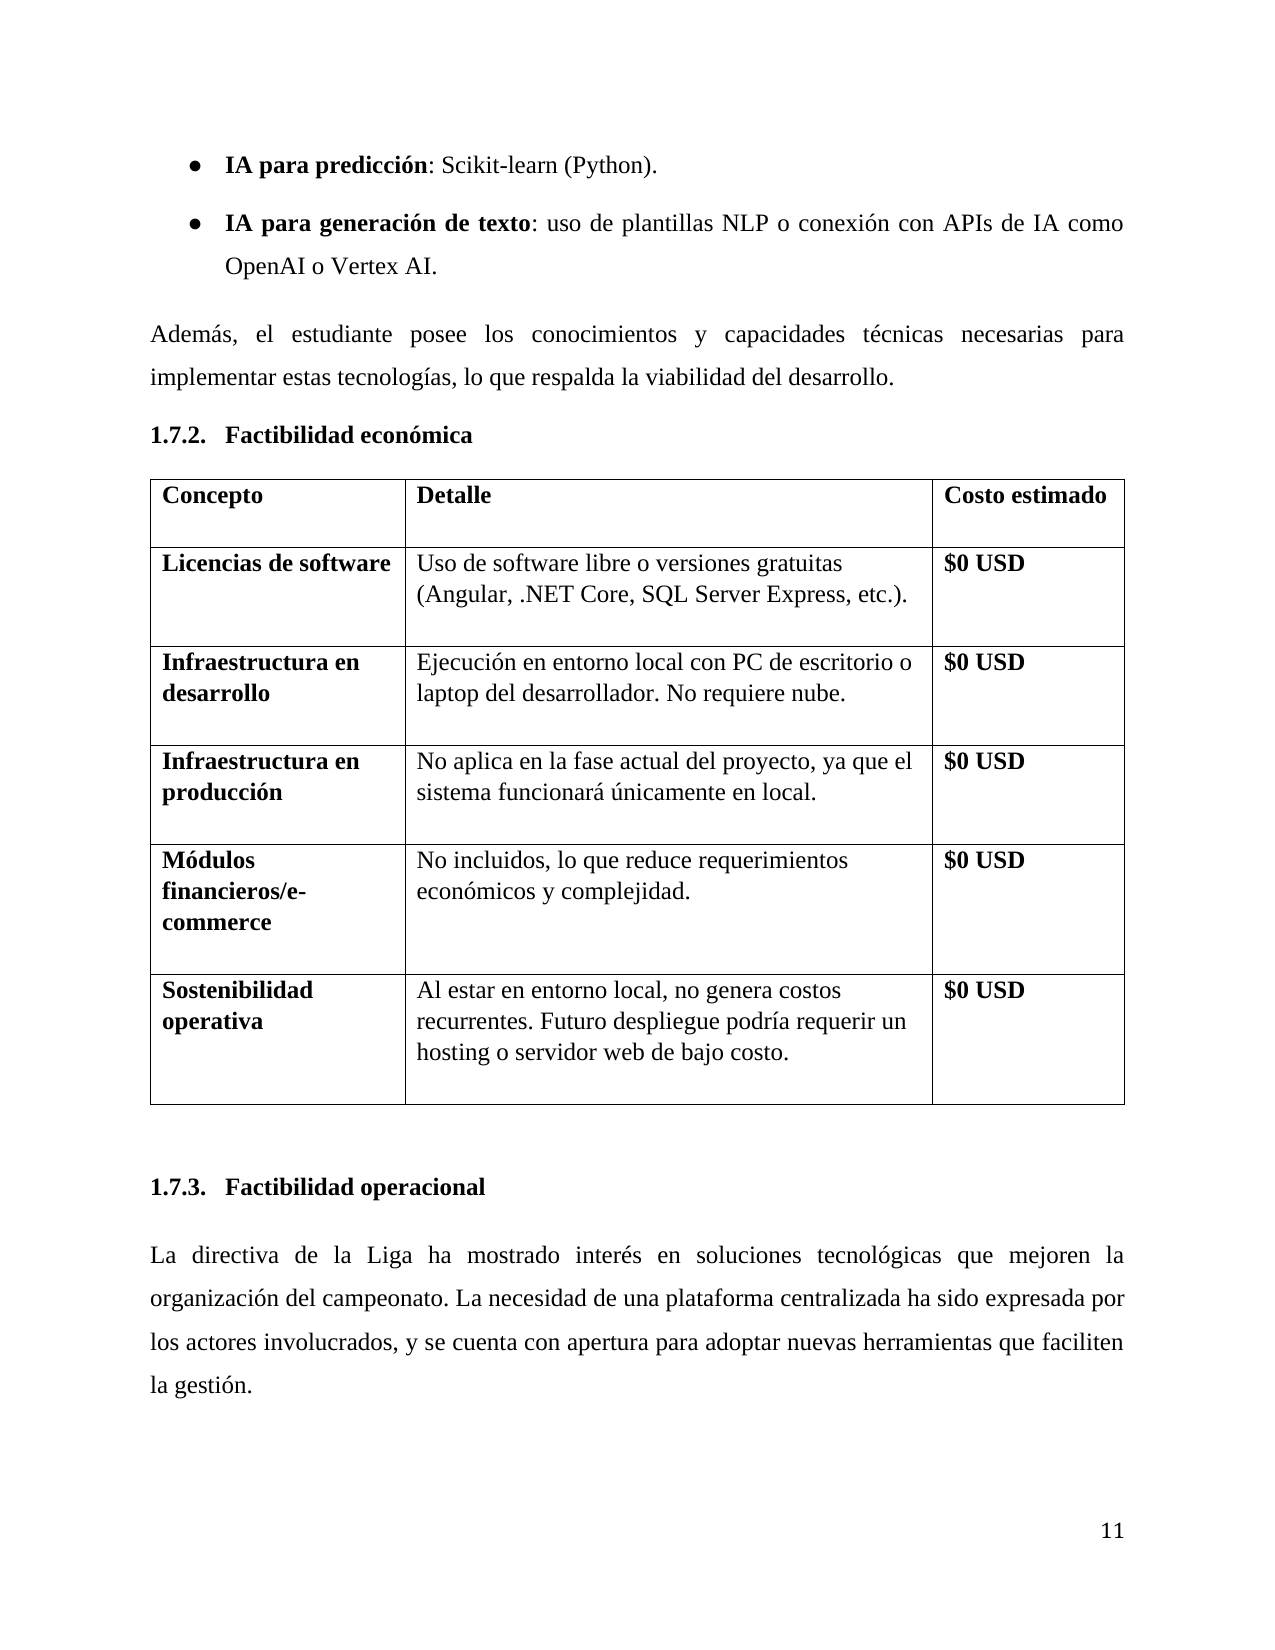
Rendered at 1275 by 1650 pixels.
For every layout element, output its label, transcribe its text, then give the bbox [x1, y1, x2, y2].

table_cell $0 USD [933, 845, 1124, 974]
table_cell No aplica en la fase actual del proyecto, ya que el sistema funcionará únicamente en local. [406, 746, 932, 844]
table_cell Infraestructura en desarrollo [151, 647, 405, 745]
table_cell Uso de software libre o versiones gratuitas (Angular, .NET Core, SQL Server Express, etc.). [406, 548, 932, 646]
table_cell Sostenibilidad operativa [151, 975, 405, 1104]
table_cell Módulos financieros/e-commerce [151, 845, 405, 974]
table_header Costo estimado [933, 480, 1124, 547]
table_header Detalle [406, 480, 932, 547]
subtitle Factibilidad económica [150, 421, 1125, 449]
table_cell No incluidos, lo que reduce requerimientos económicos y complejidad. [406, 845, 932, 974]
table_cell $0 USD [933, 746, 1124, 844]
table_cell Ejecución en entorno local con PC de escritorio o laptop del desarrollador. No requiere nube. [406, 647, 932, 745]
table_cell $0 USD [933, 548, 1124, 646]
table_cell $0 USD [933, 647, 1124, 745]
list IA para generación de texto: uso de plantillas NLP o conexión con APIs de IA como OpenAI o Vertex AI. [187, 208, 1125, 280]
list IA para predicción: Scikit-learn (Python). [187, 150, 1125, 179]
text La directiva de la Liga ha mostrado interés en soluciones tecnológicas que mejoren la organización del campeonato. La necesidad de una plataforma centralizada ha sido expresada por los actores involucrados, y se cuenta con apertura para adoptar nuevas herramientas que faciliten la gestión. [150, 1240, 1125, 1398]
table_cell Al estar en entorno local, no genera costos recurrentes. Futuro despliegue podría requerir un hosting o servidor web de bajo costo. [406, 975, 932, 1104]
subtitle Factibilidad operacional [150, 1172, 1125, 1201]
table_header Concepto [151, 480, 405, 547]
table_cell Licencias de software [151, 548, 405, 646]
table_cell $0 USD [933, 975, 1124, 1104]
table_cell Infraestructura en producción [151, 746, 405, 844]
text Además, el estudiante posee los conocimientos y capacidades técnicas necesarias para implementar estas tecnologías, lo que respalda la viabilidad del desarrollo. [150, 319, 1125, 391]
